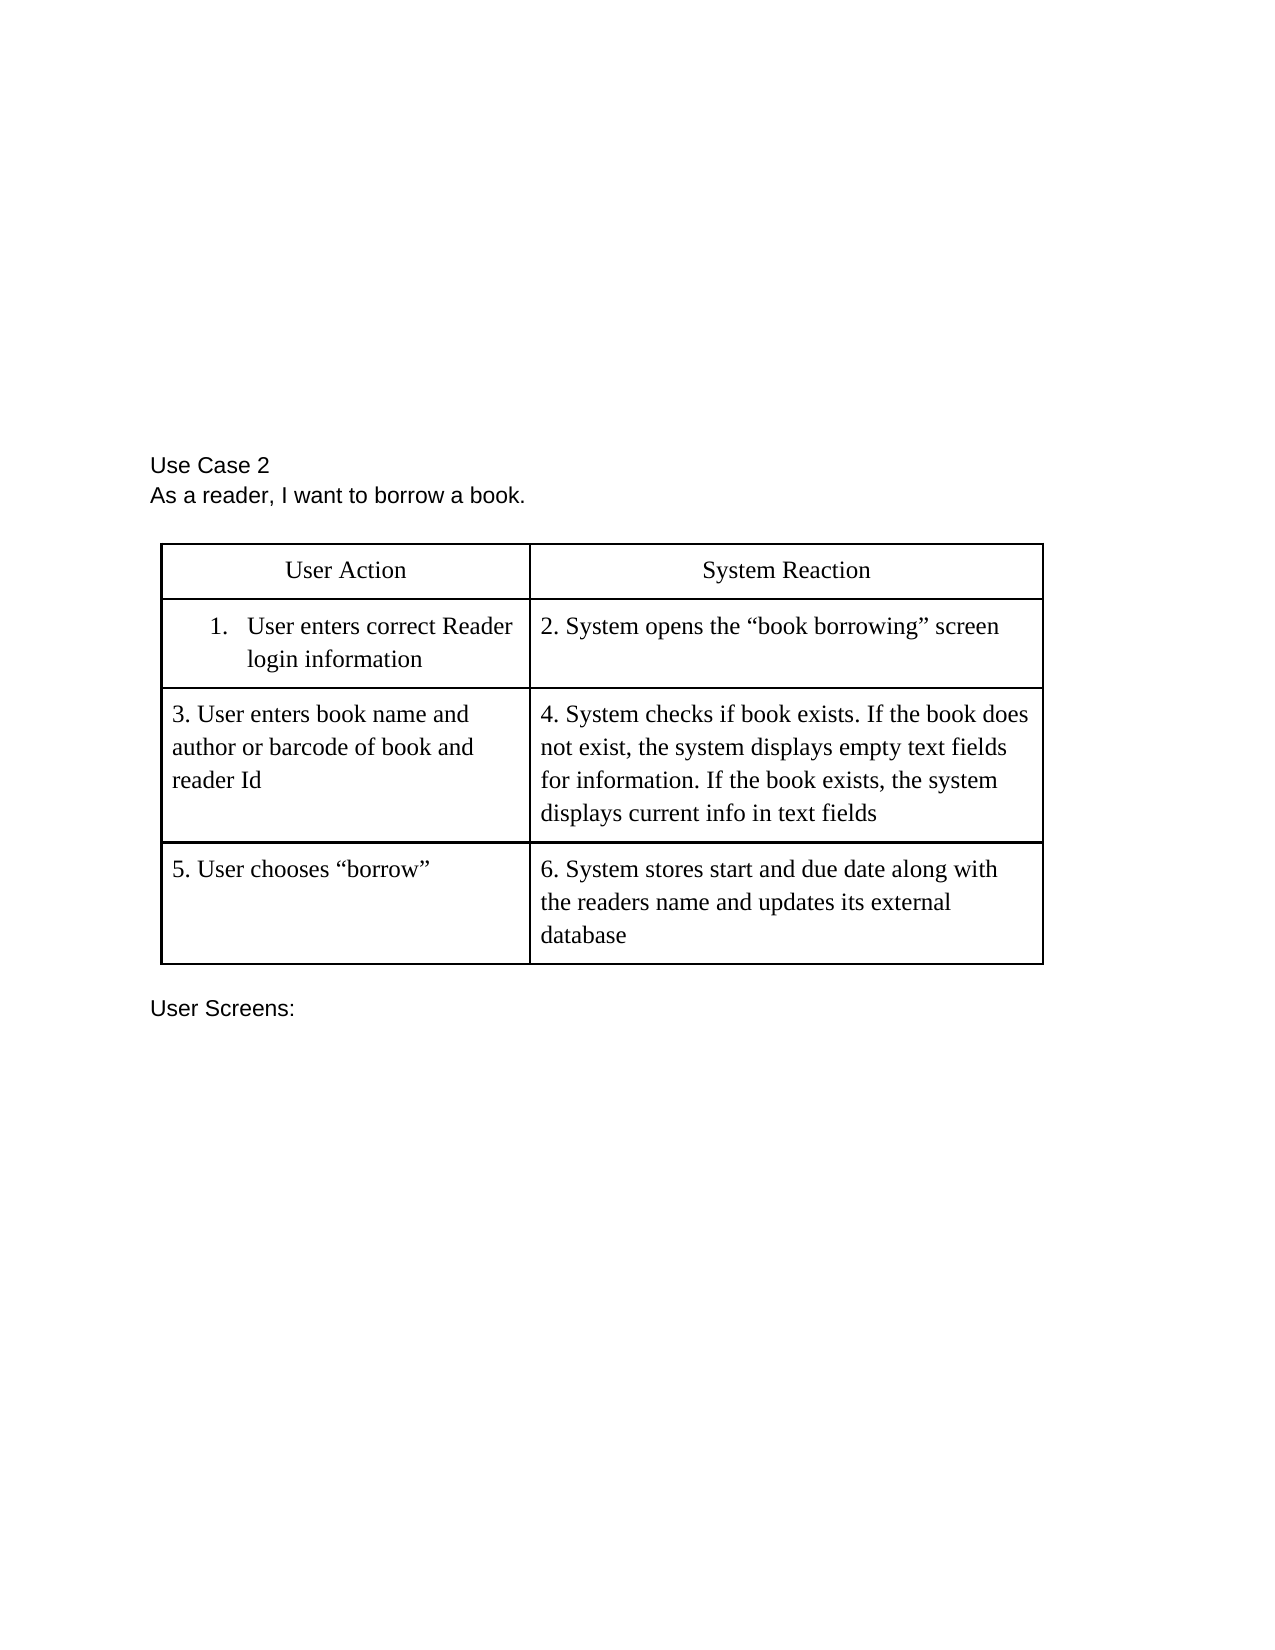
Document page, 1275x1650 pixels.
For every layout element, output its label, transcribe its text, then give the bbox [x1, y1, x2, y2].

table_header System Reaction [531, 545, 1042, 598]
text User Screens: [150, 995, 1125, 1022]
text As a reader, I want to borrow a book. [150, 482, 1125, 509]
table_cell 6. System stores start and due date along with the readers name and updates its external database [531, 844, 1042, 963]
table_cell 5. User chooses “borrow” [163, 844, 529, 963]
table_cell 2. System opens the “book borrowing” screen [531, 600, 1042, 687]
table_cell 3. User enters book name and author or barcode of book and reader Id [163, 689, 529, 841]
table_cell User enters correct Reader login information [163, 600, 529, 687]
table_header User Action [163, 545, 529, 598]
table_cell 4. System checks if book exists. If the book does not exist, the system displays empty text fields for information. If the book exists, the system displays current info in text fields [531, 689, 1042, 841]
text Use Case 2 [150, 452, 1125, 478]
